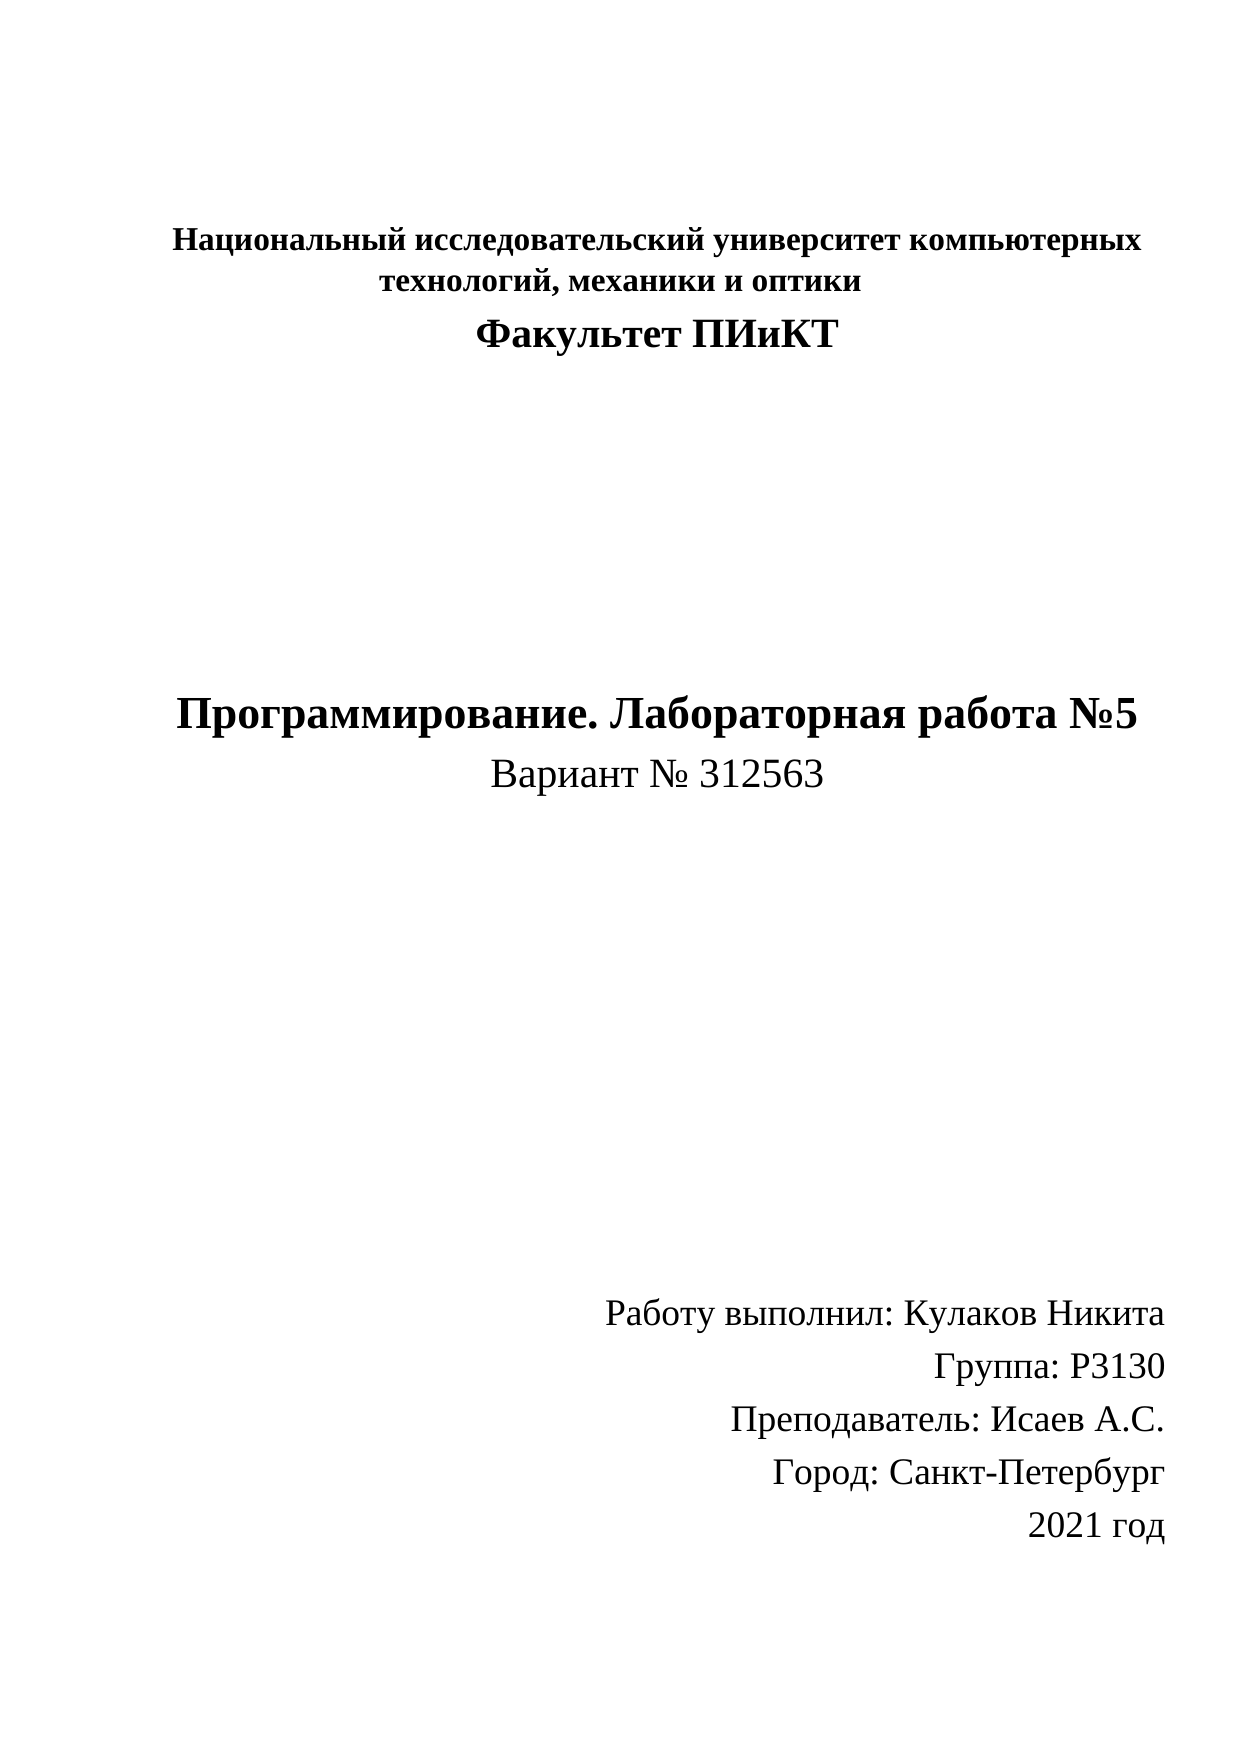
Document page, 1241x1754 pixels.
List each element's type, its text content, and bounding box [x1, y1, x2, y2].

text Работу выполнил: Кулаков Никита [75, 1291, 1165, 1334]
text Программирование. Лабораторная работа №5 [75, 686, 1165, 738]
text Город: Санкт-Петербург [75, 1449, 1165, 1492]
text Группа: P3130 [75, 1343, 1165, 1387]
text 2021 год [75, 1502, 1165, 1545]
text Вариант № 312563 [75, 749, 1165, 797]
text Национальный исследовательский университет компьютерных технологий, механики и оптики [75, 219, 1165, 299]
text Преподаватель: Исаев А.С. [75, 1396, 1165, 1439]
text Факультет ПИиКТ [75, 308, 1165, 356]
